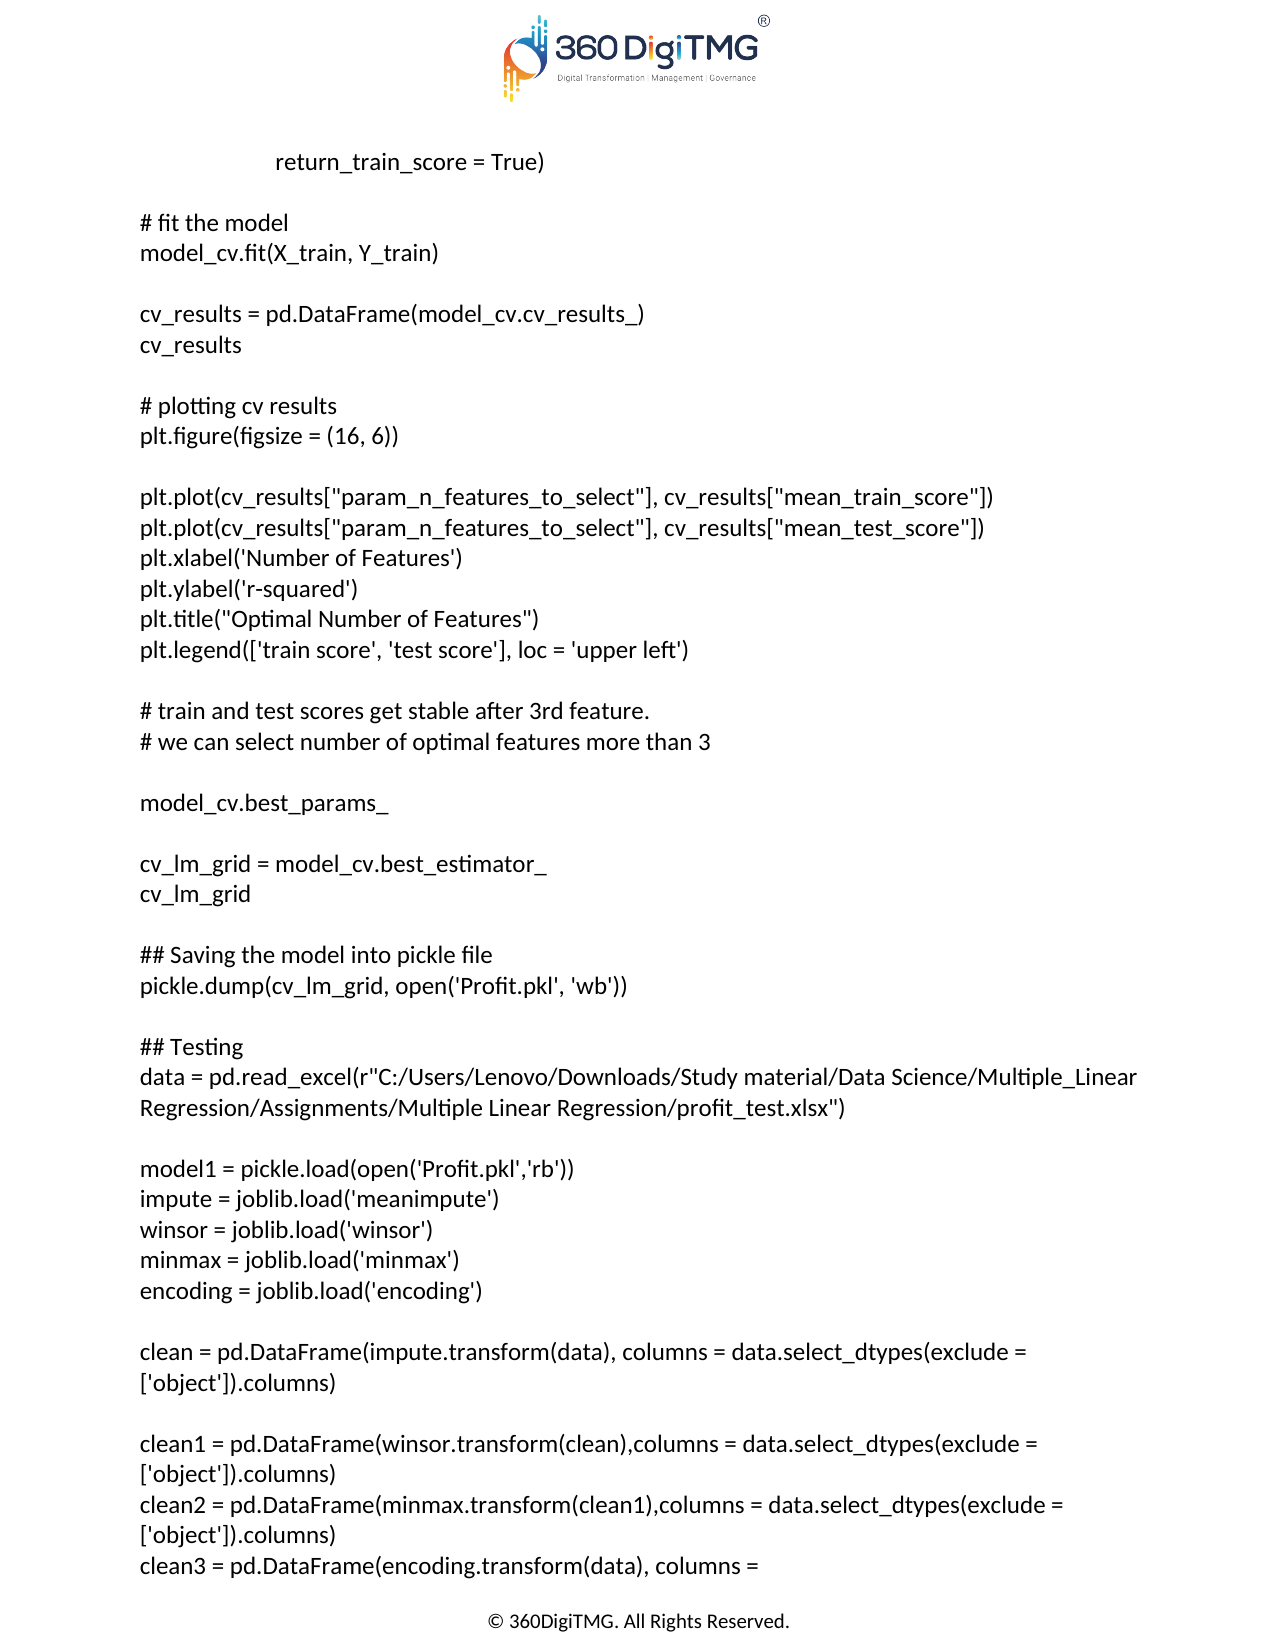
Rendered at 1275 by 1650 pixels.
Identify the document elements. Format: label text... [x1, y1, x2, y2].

text winsor = joblib.load('winsor') [139, 1214, 1139, 1244]
text return_train_score = True) [139, 146, 1139, 176]
text cv_lm_grid [139, 878, 1139, 909]
text ## Testing [139, 1031, 1139, 1061]
text plt.figure(figsize = (16, 6)) [139, 421, 1139, 451]
text model_cv.best_params_ [139, 787, 1139, 817]
text model_cv.fit(X_train, Y_train) [139, 237, 1139, 268]
text plt.legend(['train score', 'test score'], loc = 'upper left') [139, 634, 1139, 665]
text ## Saving the model into pickle file [139, 939, 1139, 970]
text plt.title("Optimal Number of Features") [139, 604, 1139, 634]
text # plotting cv results [139, 390, 1139, 421]
text minmax = joblib.load('minmax') [139, 1244, 1139, 1275]
text cv_results [139, 329, 1139, 359]
text plt.xlabel('Number of Features') [139, 543, 1139, 573]
text plt.ylabel('r-squared') [139, 573, 1139, 604]
text plt.plot(cv_results["param_n_features_to_select"], cv_results["mean_train_score"]) [139, 482, 1139, 512]
text cv_lm_grid = model_cv.best_estimator_ [139, 848, 1139, 878]
picture [499, 10, 774, 107]
text clean2 = pd.DataFrame(minmax.transform(clean1),columns = data.select_dtypes(exclude = ['object']).columns) [139, 1489, 1139, 1550]
text encoding = joblib.load('encoding') [139, 1275, 1139, 1306]
text # fit the model [139, 207, 1139, 237]
text clean = pd.DataFrame(impute.transform(data), columns = data.select_dtypes(exclude = ['object']).columns) [139, 1336, 1139, 1397]
text plt.plot(cv_results["param_n_features_to_select"], cv_results["mean_test_score"]) [139, 512, 1139, 543]
text clean1 = pd.DataFrame(winsor.transform(clean),columns = data.select_dtypes(exclude = ['object']).columns) [139, 1428, 1139, 1489]
text pickle.dump(cv_lm_grid, open('Profit.pkl', 'wb')) [139, 970, 1139, 1000]
text cv_results = pd.DataFrame(model_cv.cv_results_) [139, 298, 1139, 329]
text model1 = pickle.load(open('Profit.pkl','rb')) [139, 1153, 1139, 1183]
text impute = joblib.load('meanimpute') [139, 1183, 1139, 1214]
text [139, 1550, 1139, 1580]
text data = pd.read_excel(r"C:/Users/Lenovo/Downloads/Study material/Data Science/Multiple_Linear Regression/Assignments/Multiple Linear Regression/profit_test.xlsx") [139, 1061, 1139, 1122]
text # train and test scores get stable after 3rd feature. [139, 695, 1139, 726]
text # we can select number of optimal features more than 3 [139, 726, 1139, 756]
